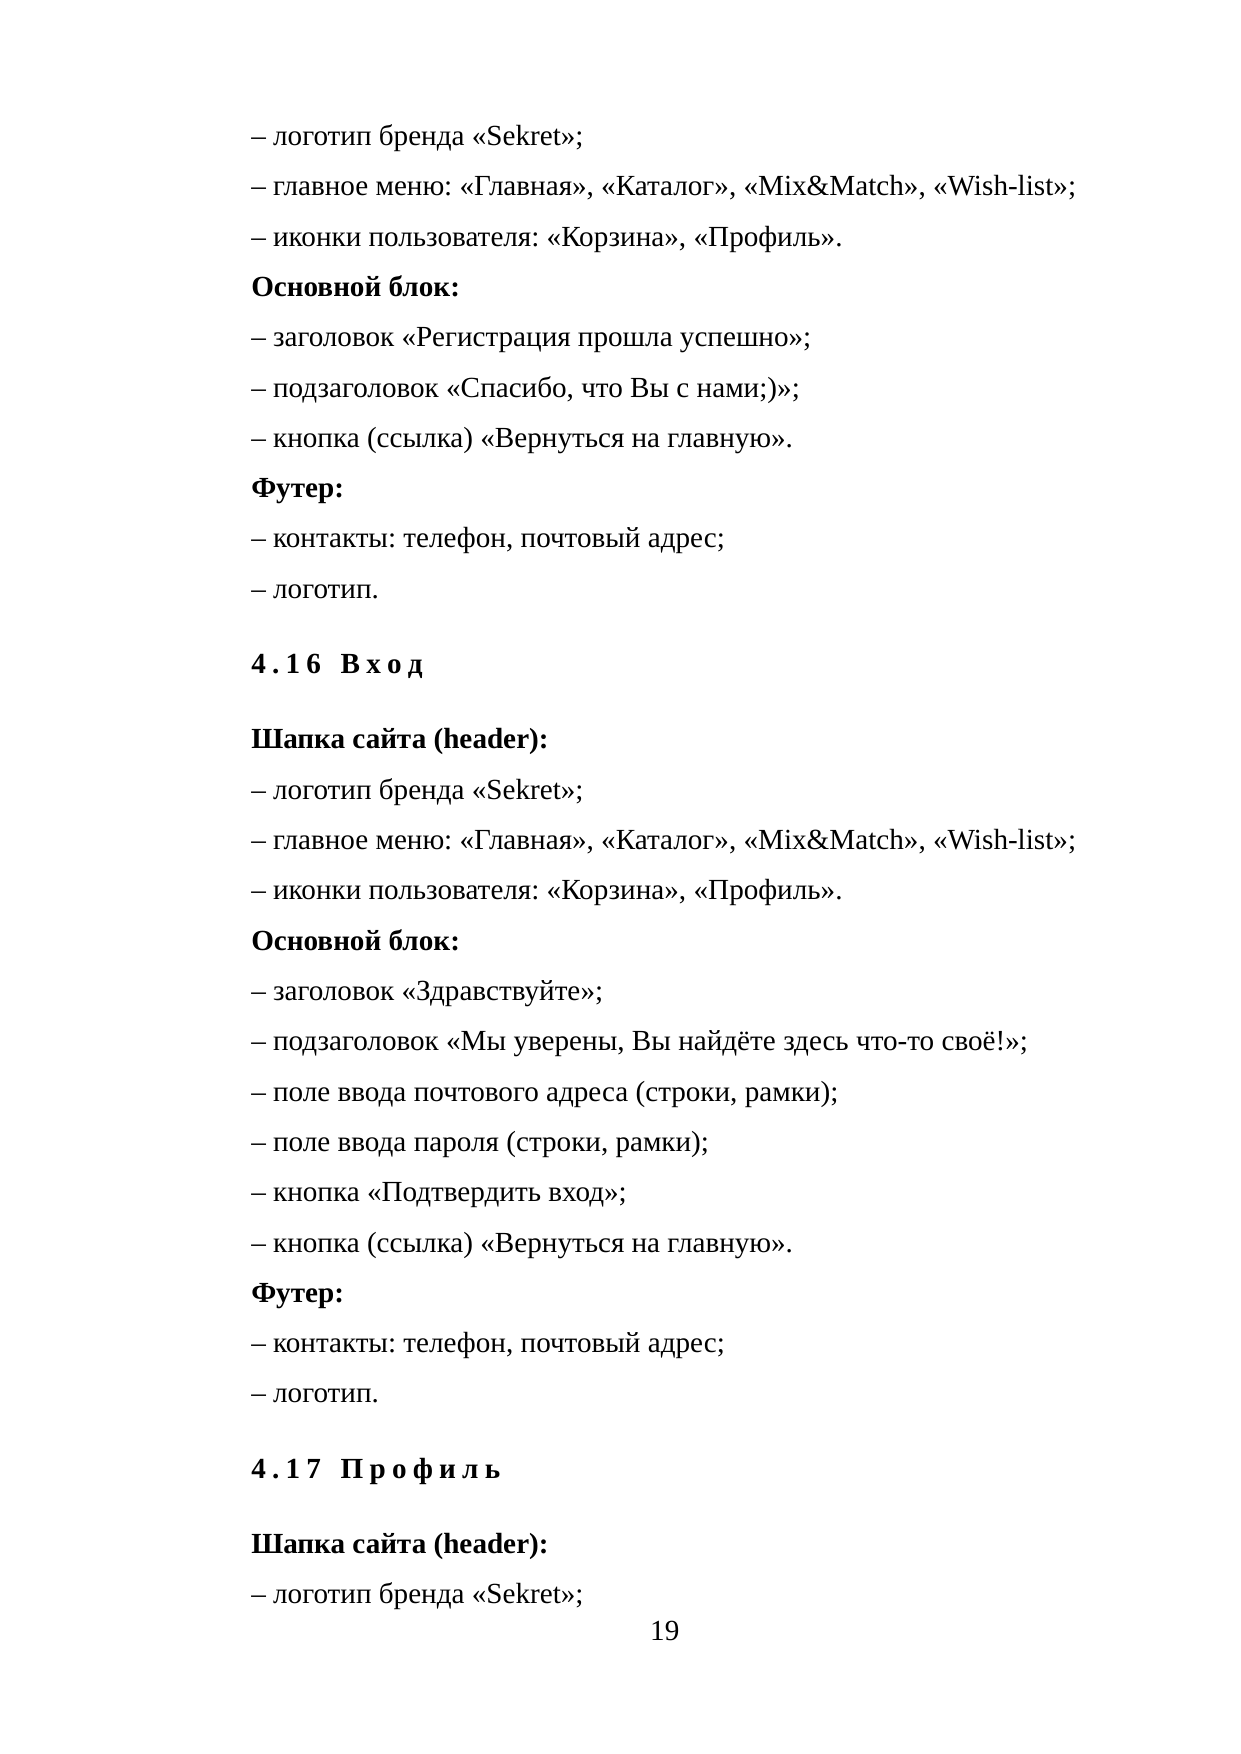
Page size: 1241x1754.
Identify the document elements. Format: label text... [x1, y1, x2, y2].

text Футер: [177, 1275, 1152, 1308]
text – поле ввода почтового адреса (строки, рамки); [177, 1074, 1152, 1107]
text – логотип бренда «Sekret»; [177, 118, 1152, 152]
text – кнопка (ссылка) «Вернуться на главную». [177, 1225, 1152, 1258]
subtitle 4.16 Вход [177, 646, 1152, 680]
text – заголовок «Регистрация прошла успешно»; [177, 319, 1152, 353]
text – главное меню: «Главная», «Каталог», «Mix&Match», «Wish-list»; [177, 822, 1152, 856]
text – главное меню: «Главная», «Каталог», «Mix&Match», «Wish-list»; [177, 168, 1152, 202]
text Футер: [177, 470, 1152, 504]
text Шапка сайта (header): [177, 722, 1152, 755]
text – подзаголовок «Спасибо, что Вы с нами;)»; [177, 370, 1152, 403]
text – логотип. [177, 1376, 1152, 1409]
text – поле ввода пароля (строки, рамки); [177, 1124, 1152, 1158]
text – кнопка (ссылка) «Вернуться на главную». [177, 420, 1152, 453]
text Основной блок: [177, 923, 1152, 956]
text – логотип. [177, 571, 1152, 604]
subtitle 4.17 Профиль [177, 1451, 1152, 1484]
text – кнопка «Подтвердить вход»; [177, 1174, 1152, 1208]
text Шапка сайта (header): [177, 1526, 1152, 1560]
text – иконки пользователя: «Корзина», «Профиль». [177, 872, 1152, 906]
text – логотип бренда «Sekret»; [177, 772, 1152, 805]
text – иконки пользователя: «Корзина», «Профиль». [177, 219, 1152, 252]
text – логотип бренда «Sekret»; [177, 1577, 1152, 1610]
text – контакты: телефон, почтовый адрес; [177, 521, 1152, 554]
text – подзаголовок «Мы уверены, Вы найдёте здесь что-то своё!»; [177, 1023, 1152, 1057]
text – заголовок «Здравствуйте»; [177, 973, 1152, 1007]
text Основной блок: [177, 269, 1152, 303]
text – контакты: телефон, почтовый адрес; [177, 1325, 1152, 1359]
